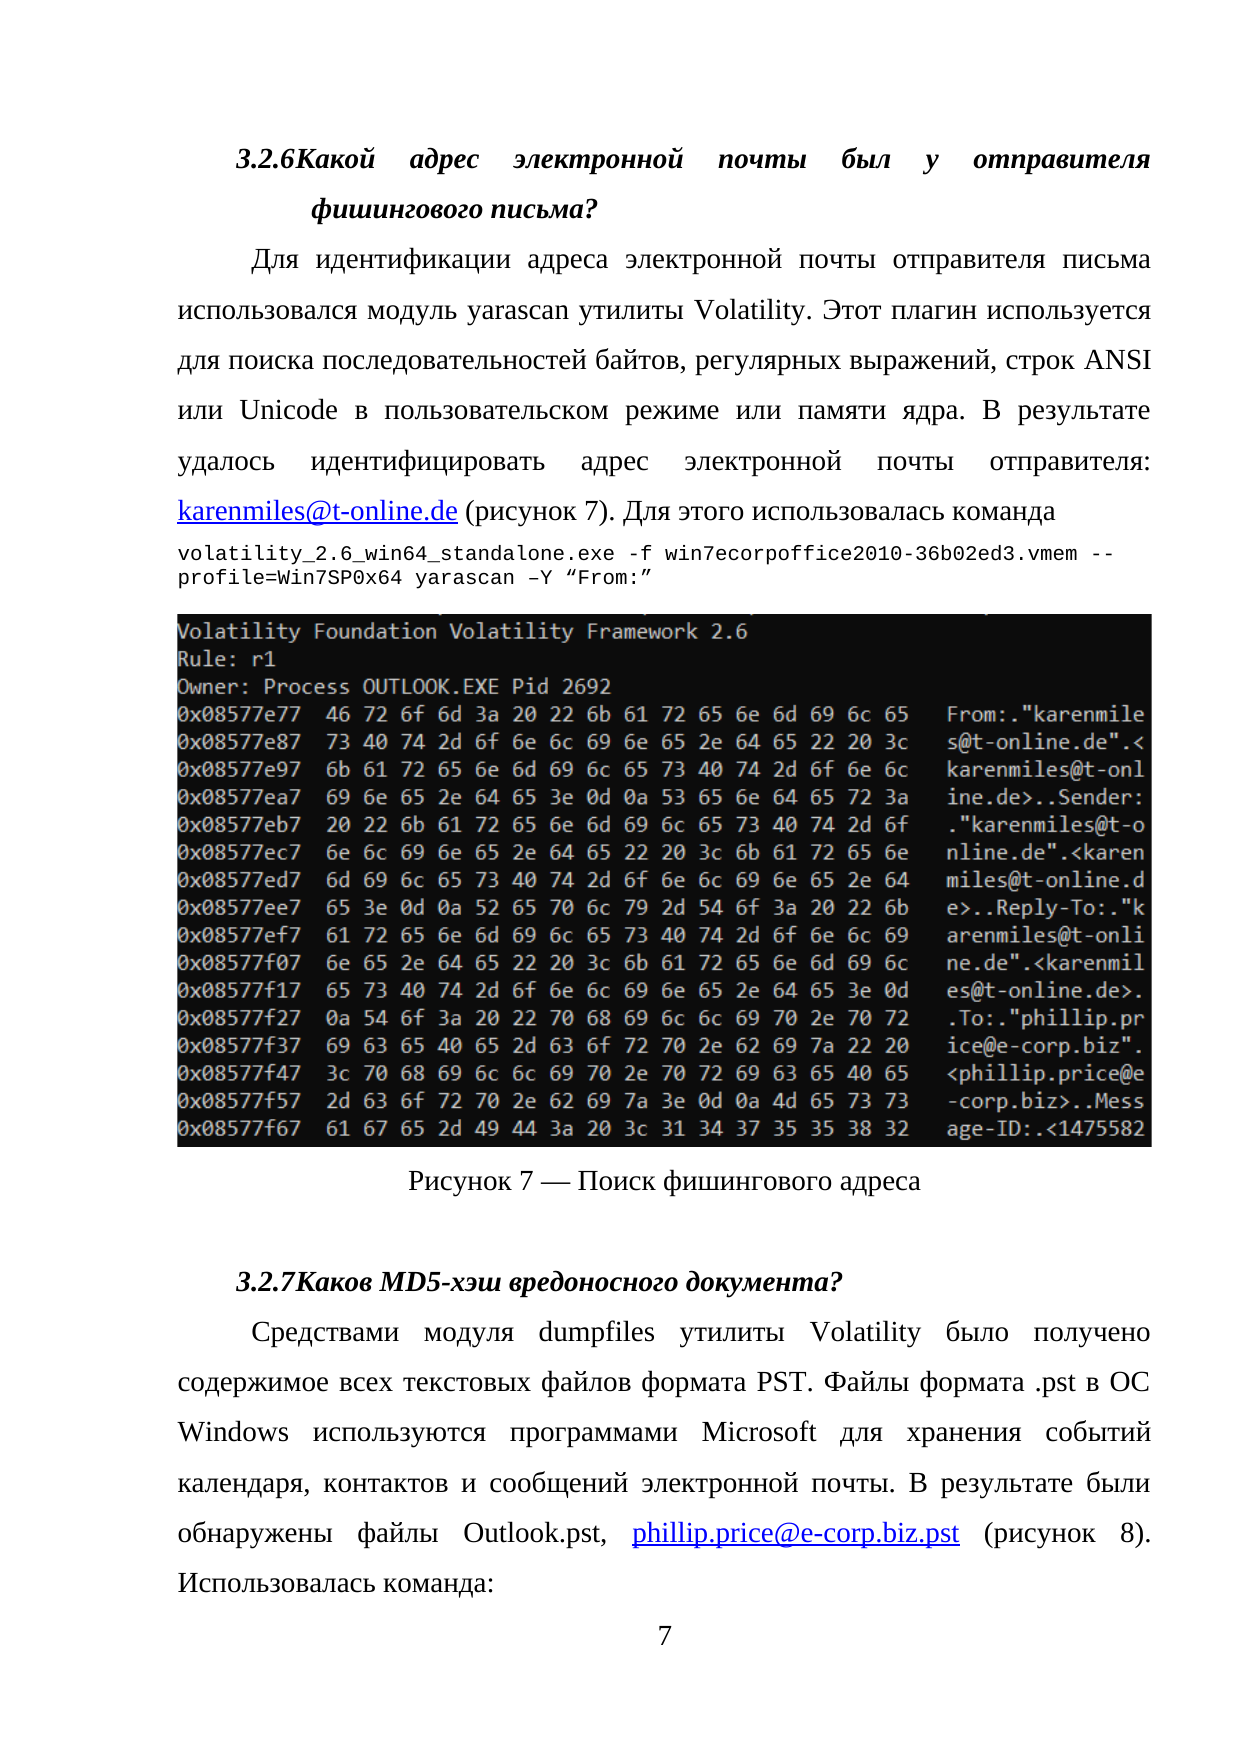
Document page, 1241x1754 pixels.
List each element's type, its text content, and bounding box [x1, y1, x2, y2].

text Для идентификации адреса электронной почты отправителя письма использовался модуль yarascan утилиты Volatility. Этот плагин используется для поиска последовательностей байтов, регулярных выражений, строк ANSI или Unicode в пользовательском режиме или памяти ядра. В результате удалось идентифицировать адрес электронной почты отправителя: karenmiles@t-online.de (рисунок 7). Для этого использовалась команда [177, 241, 1152, 527]
text Рисунок 7 — Поиск фишингового адреса [177, 1163, 1152, 1197]
subtitle Какой адрес электронной почты был у отправителя фишингового письма? [236, 141, 1152, 225]
subtitle Каков MD5-хэш вредоносного документа? [236, 1264, 1152, 1297]
text volatility_2.6_win64_standalone.exe -f win7ecorpoffice2010-36b02ed3.vmem --profile=Win7SP0x64 yarascan –Y “From:” [177, 543, 1152, 591]
picture [177, 614, 1152, 1147]
text Средствами модуля dumpfiles утилиты Volatility было получено содержимое всех текстовых файлов формата PST. Файлы формата .pst в ОС Windows используются программами Microsoft для хранения событий календаря, контактов и сообщений электронной почты. В результате были обнаружены файлы Outlook.pst, phillip.price@e-corp.biz.pst (рисунок 8). Использовалась команда: [177, 1314, 1152, 1599]
